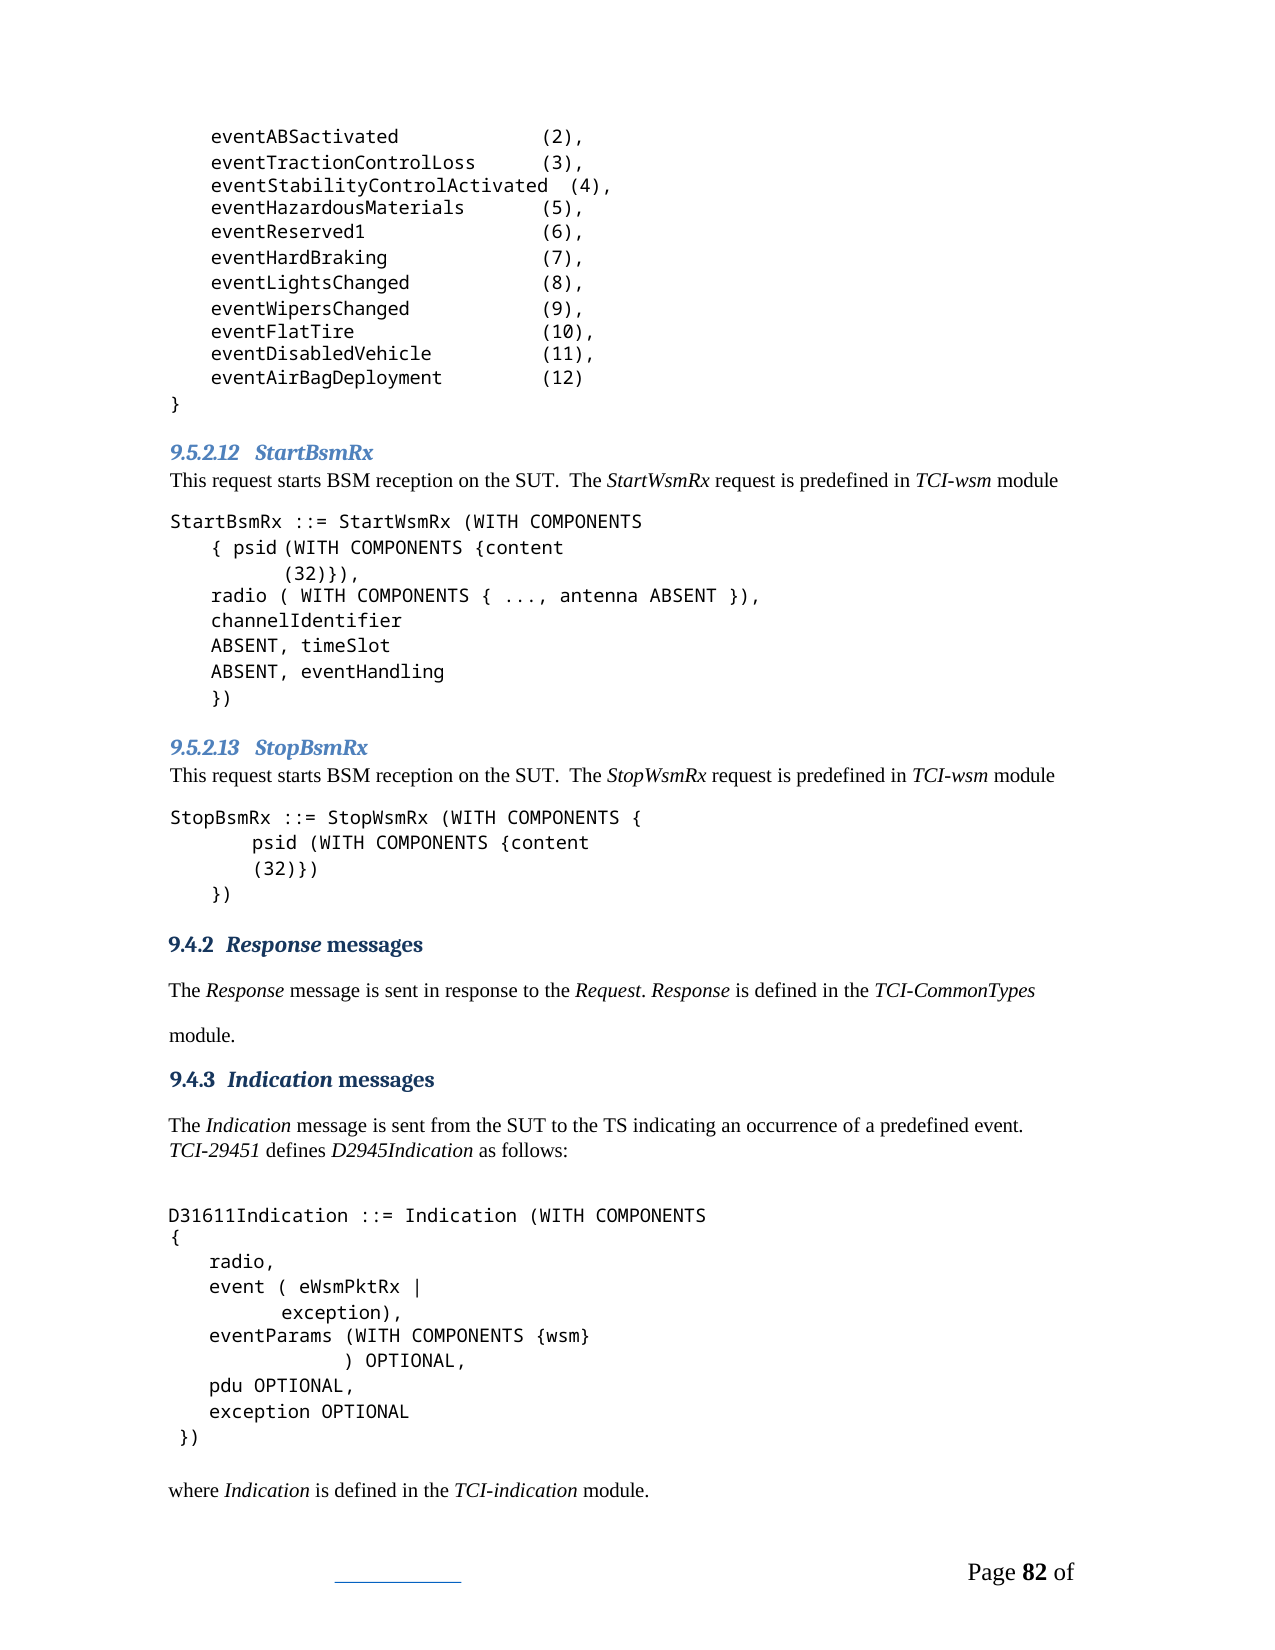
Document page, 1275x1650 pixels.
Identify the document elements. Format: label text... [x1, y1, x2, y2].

text The Response message is sent in response to the Request. Response is defined in the TCI-CommonTypes [168, 978, 1275, 1002]
text TCI-29451 defines D2945Indication as follows: [169, 1138, 1275, 1162]
text ) OPTIONAL, pdu OPTIONAL, [209, 1347, 475, 1398]
list Indication messages [169, 1067, 1275, 1093]
text channelIdentifier ABSENT, timeSlot ABSENT, eventHandling [211, 607, 475, 684]
text eventWipersChanged (9), [211, 295, 1275, 321]
text { [169, 1226, 1275, 1248]
text D31611Indication ::= Indication (WITH COMPONENTS [168, 1204, 1275, 1226]
text eventTractionControlLoss (3), [211, 149, 1275, 174]
text eventDisabledVehicle (11), [211, 343, 1275, 364]
text eventLightsChanged (8), [211, 269, 1275, 295]
text exception OPTIONAL [209, 1398, 1275, 1423]
text StopBsmRx ::= StopWsmRx (WITH COMPONENTS { psid (WITH COMPONENTS {content (32)}) [169, 804, 644, 881]
subtitle StartBsmRx [169, 439, 1275, 466]
text This request starts BSM reception on the SUT. The StopWsmRx request is predefined in TCI-wsm module [169, 763, 1275, 787]
text module. [169, 1022, 1275, 1047]
text } [169, 390, 1275, 416]
text eventStabilityControlActivated (4), [211, 175, 1275, 197]
text event ( eWsmPktRx | [209, 1274, 1275, 1299]
text eventAirBagDeployment (12) [211, 364, 1275, 390]
text eventABSactivated (2), [211, 123, 1275, 149]
subtitle StopBsmRx [169, 735, 1275, 761]
text radio ( WITH COMPONENTS { ..., antenna ABSENT }), [211, 585, 1275, 607]
list Response messages [168, 932, 1275, 958]
text The Indication message is sent from the SUT to the TS indicating an occurrence of a predefined event. [168, 1113, 1275, 1137]
text }) [211, 684, 1275, 709]
text exception), [281, 1299, 1275, 1325]
text where Indication is defined in the TCI-indication module. [168, 1477, 1275, 1502]
text }) [211, 881, 1275, 906]
text eventReserved1 (6), [211, 218, 1275, 244]
text eventHardBraking (7), [211, 244, 1275, 269]
text eventFlatTire (10), [211, 321, 1275, 343]
text This request starts BSM reception on the SUT. The StartWsmRx request is predefined in TCI-wsm module [169, 468, 1275, 492]
text StartBsmRx ::= StartWsmRx (WITH COMPONENTS { psid (WITH COMPONENTS {content (32)}), [169, 509, 654, 585]
text radio, [209, 1248, 1275, 1274]
text eventParams (WITH COMPONENTS {wsm} [209, 1325, 1275, 1347]
text eventHazardousMaterials (5), [211, 197, 1275, 218]
text }) [178, 1423, 1275, 1449]
